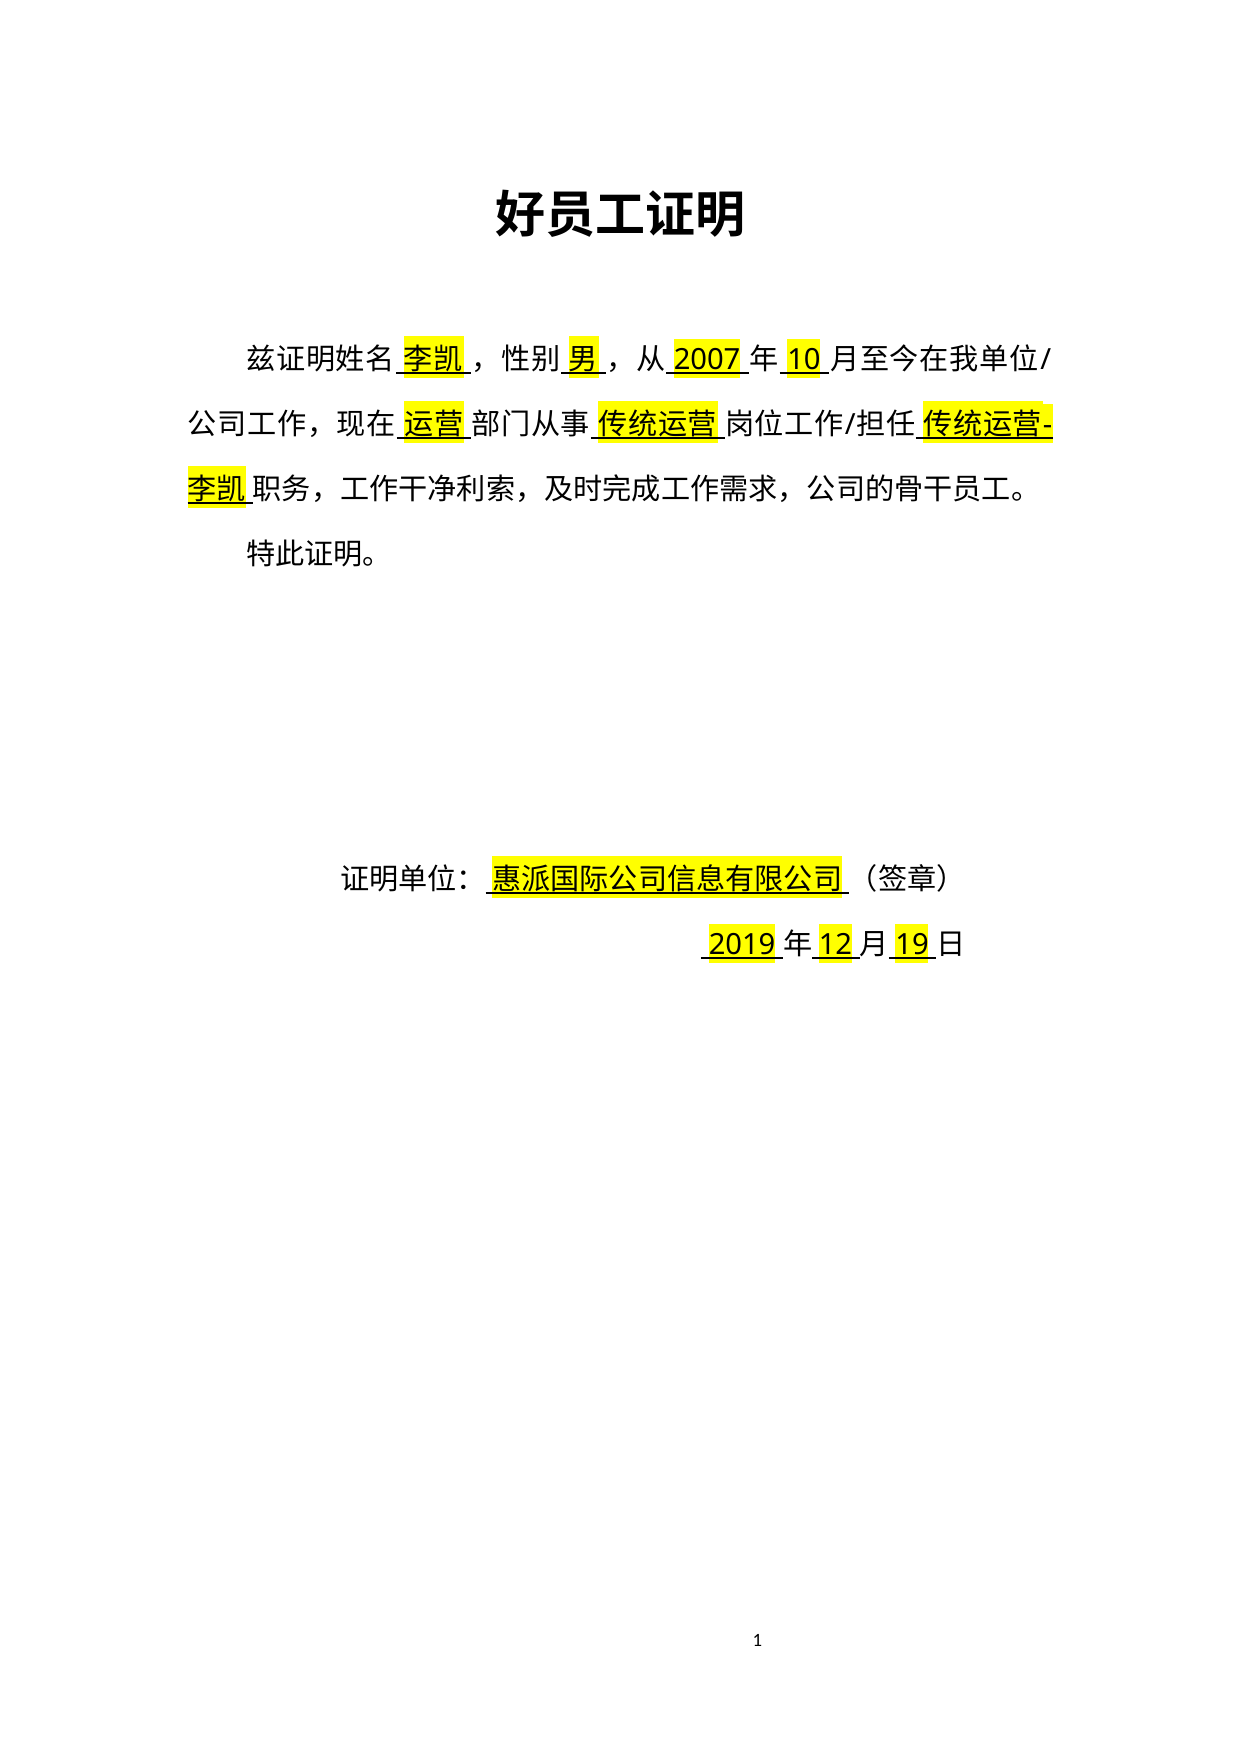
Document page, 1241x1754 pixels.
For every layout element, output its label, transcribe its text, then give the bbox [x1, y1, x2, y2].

text 特此证明。 [187, 519, 1053, 584]
text 兹证明姓名 李凯 ，性别 男 ，从 2007 年 10 月至今在我单位/公司工作，现在 运营 部门从事 传统运营 岗位工作/担任 传统运营-李凯 职务，工作干净利索，及时完成工作需求，公司的骨干员工。 [187, 324, 1053, 519]
text 2019 年 12 月 19 日 [187, 909, 965, 974]
text 证明单位： 惠派国际公司信息有限公司 （签章） [187, 844, 965, 909]
text 好员工证明 [187, 162, 1053, 259]
